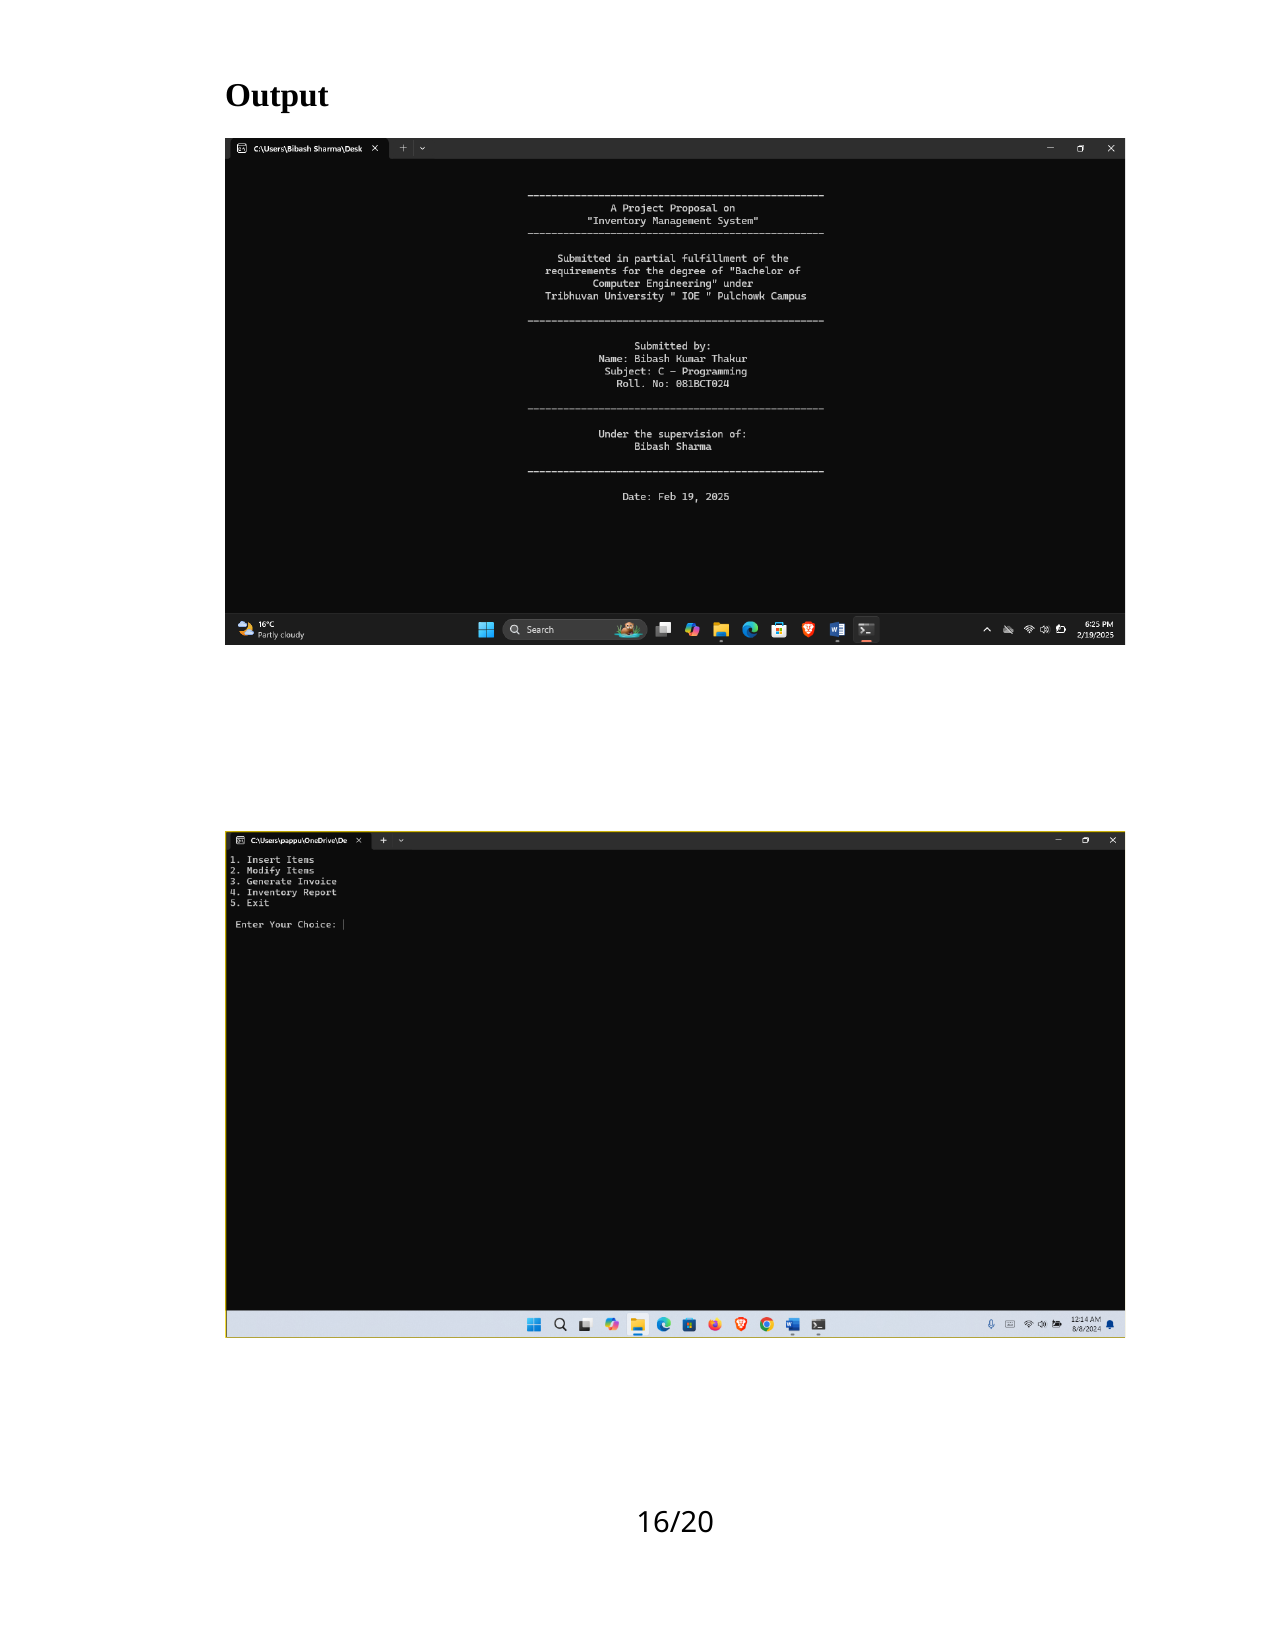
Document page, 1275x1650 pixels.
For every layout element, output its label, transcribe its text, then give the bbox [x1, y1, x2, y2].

picture [225, 831, 1125, 1338]
subtitle Output [225, 75, 1125, 113]
picture [225, 138, 1125, 645]
